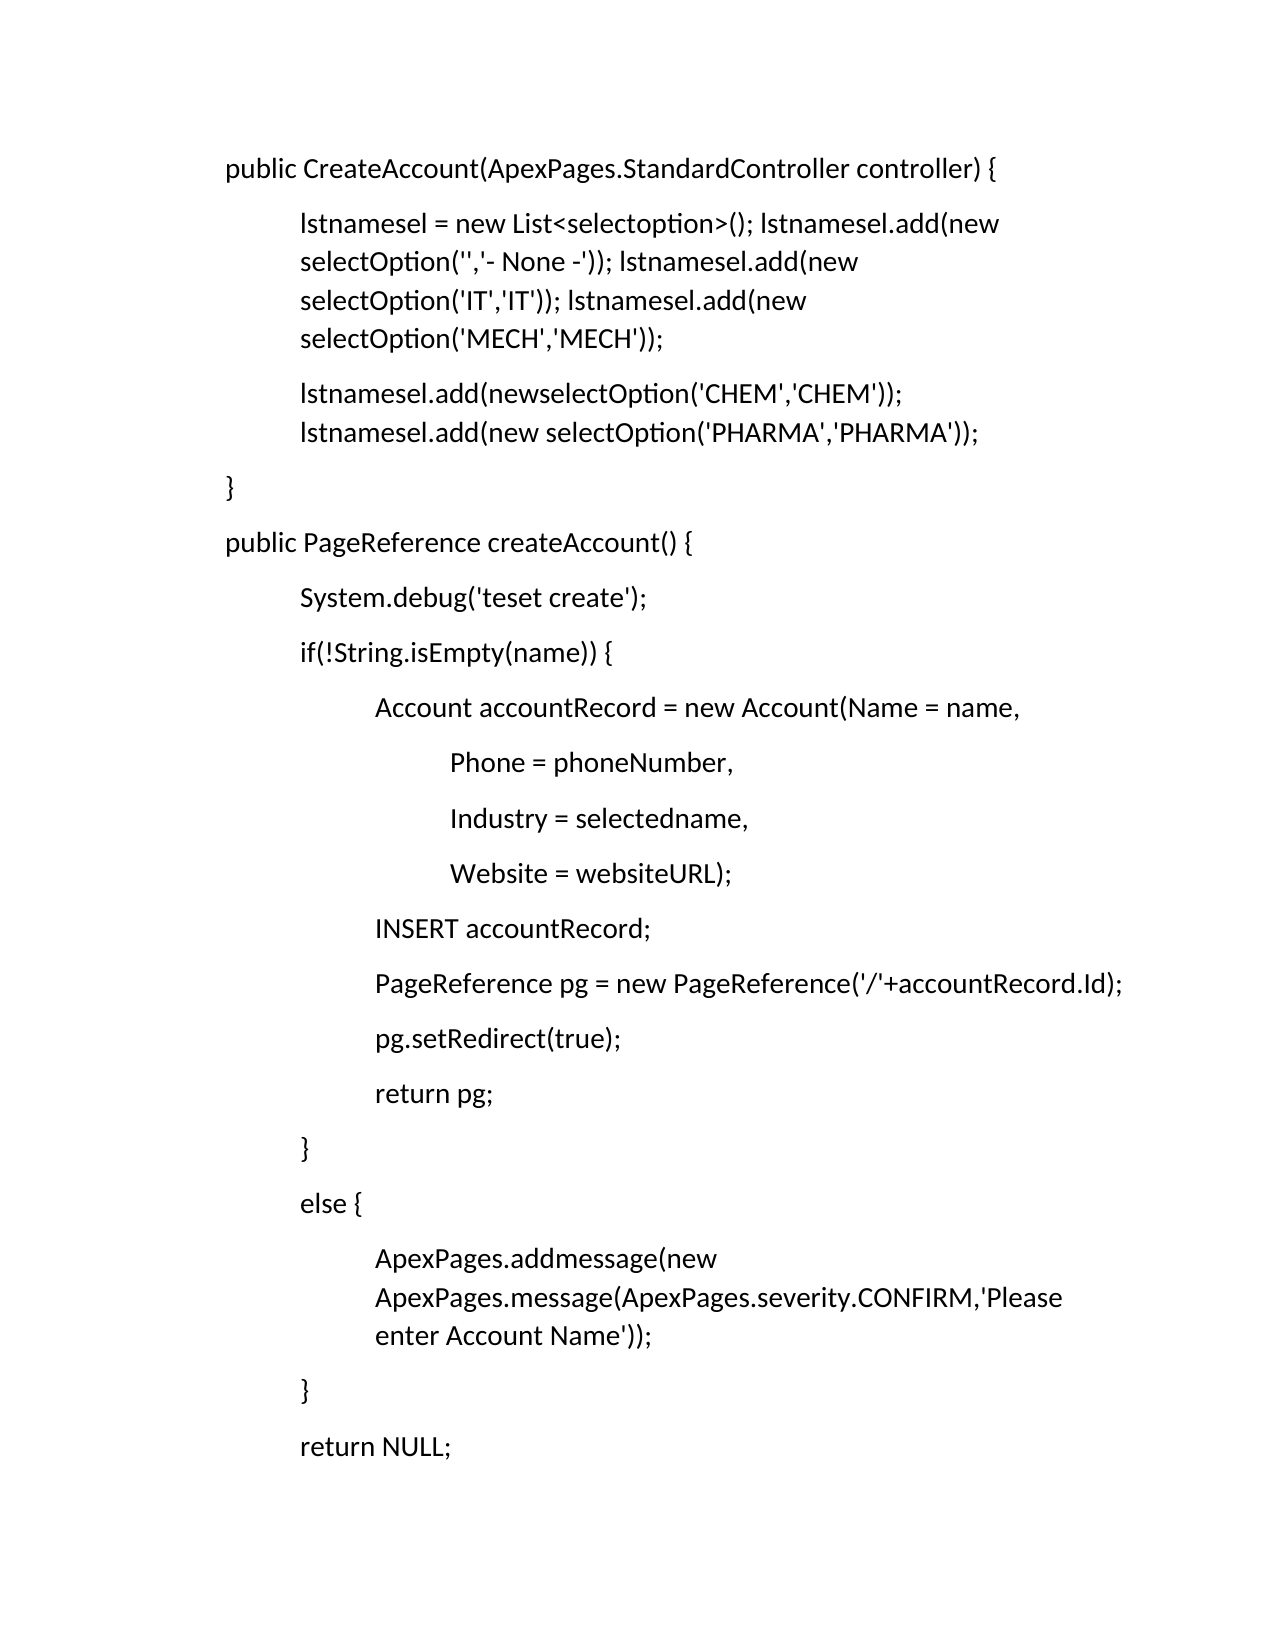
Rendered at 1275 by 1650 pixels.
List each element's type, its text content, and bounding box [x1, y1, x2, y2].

text public PageReference createAccount() { [225, 524, 1125, 560]
text } [300, 1372, 1125, 1408]
text Phone = phoneNumber, [450, 744, 1125, 780]
text Industry = selectedname, [450, 800, 1125, 835]
text INSERT accountRecord; [300, 910, 1125, 946]
text Website = websiteURL); [450, 855, 1125, 890]
text public CreateAccount(ApexPages.StandardController controller) { [225, 150, 1125, 186]
text return NULL; [225, 1428, 1125, 1463]
text ApexPages.addmessage(new ApexPages.message(ApexPages.severity.CONFIRM,'Please enter Account Name')); [375, 1241, 1125, 1353]
text lstnamesel = new List<selectoption>(); lstnamesel.add(new selectOption('','- None -')); lstnamesel.add(new selectOption('IT','IT')); lstnamesel.add(new selectOption('MECH','MECH')); [300, 205, 1125, 356]
text } [225, 1130, 1125, 1166]
text PageReference pg = new PageReference('/'+accountRecord.Id); [375, 965, 1125, 1001]
text } [225, 469, 1125, 505]
text Account accountRecord = new Account(Name = name, [300, 689, 1125, 725]
text return pg; [375, 1075, 1125, 1111]
text lstnamesel.add(newselectOption('CHEM','CHEM')); lstnamesel.add(new selectOption('PHARMA','PHARMA')); [300, 376, 1125, 449]
text System.debug('teset create'); [300, 579, 1125, 615]
text else { [225, 1185, 1125, 1221]
text if(!String.isEmpty(name)) { [300, 634, 1125, 670]
text pg.setRedirect(true); [375, 1020, 1125, 1056]
